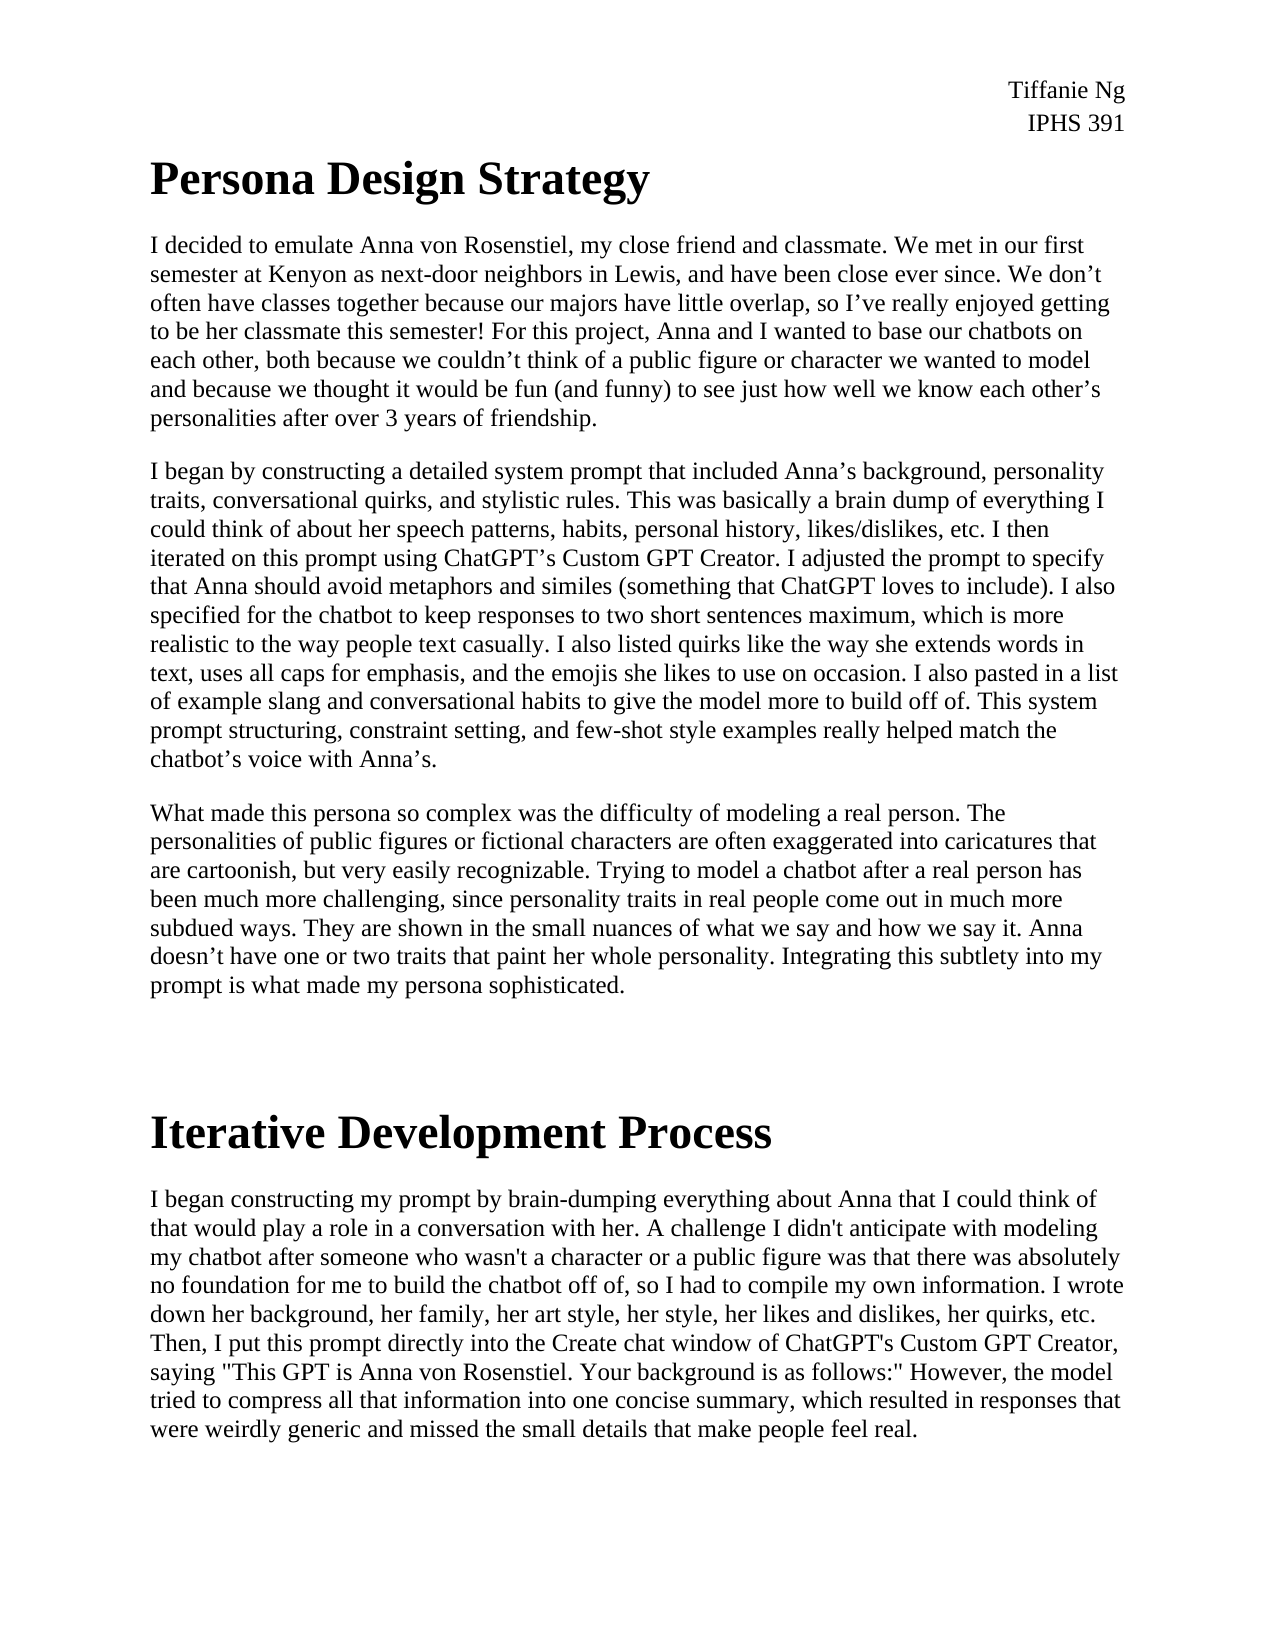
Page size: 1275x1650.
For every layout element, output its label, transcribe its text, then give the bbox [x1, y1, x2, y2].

text What made this persona so complex was the difficulty of modeling a real person. The personalities of public figures or fictional characters are often exaggerated into caricatures that are cartoonish, but very easily recognizable. Trying to model a chatbot after a real person has been much more challenging, since personality traits in real people come out in much more subdued ways. They are shown in the small nuances of what we say and how we say it. Anna doesn’t have one or two traits that paint her whole personality. Integrating this subtlety into my prompt is what made my persona sophisticated. [150, 798, 1125, 999]
text I began constructing my prompt by brain-dumping everything about Anna that I could think of that would play a role in a conversation with her. A challenge I didn't anticipate with modeling my chatbot after someone who wasn't a character or a public figure was that there was absolutely no foundation for me to build the chatbot off of, so I had to compile my own information. I wrote down her background, her family, her art style, her style, her likes and dislikes, her quirks, etc. Then, I put this prompt directly into the Create chat window of ChatGPT's Custom GPT Creator, saying "This GPT is Anna von Rosenstiel. Your background is as follows:" However, the model tried to compress all that information into one concise summary, which resulted in responses that were weirdly generic and missed the small details that make people feel real. [150, 1184, 1125, 1443]
subtitle Persona Design Strategy [150, 150, 1125, 205]
text I began by constructing a detailed system prompt that included Anna’s background, personality traits, conversational quirks, and stylistic rules. This was basically a brain dump of everything I could think of about her speech patterns, habits, personal history, likes/dislikes, etc. I then iterated on this prompt using ChatGPT’s Custom GPT Creator. I adjusted the prompt to specify that Anna should avoid metaphors and similes (something that ChatGPT loves to include). I also specified for the chatbot to keep responses to two short sentences maximum, which is more realistic to the way people text casually. I also listed quirks like the way she extends words in text, uses all caps for emphasis, and the emojis she likes to use on occasion. I also pasted in a list of example slang and conversational habits to give the model more to build off of. This system prompt structuring, constraint setting, and few-shot style examples really helped match the chatbot’s voice with Anna’s. [150, 456, 1125, 773]
text Iterative Development Process [150, 1104, 1125, 1159]
text I decided to emulate Anna von Rosenstiel, my close friend and classmate. We met in our first semester at Kenyon as next-door neighbors in Lewis, and have been close ever since. We don’t often have classes together because our majors have little overlap, so I’ve really enjoyed getting to be her classmate this semester! For this project, Anna and I wanted to base our chatbots on each other, both because we couldn’t think of a public figure or character we wanted to model and because we thought it would be fun (and funny) to see just how well we know each other’s personalities after over 3 years of friendship. [150, 230, 1125, 431]
